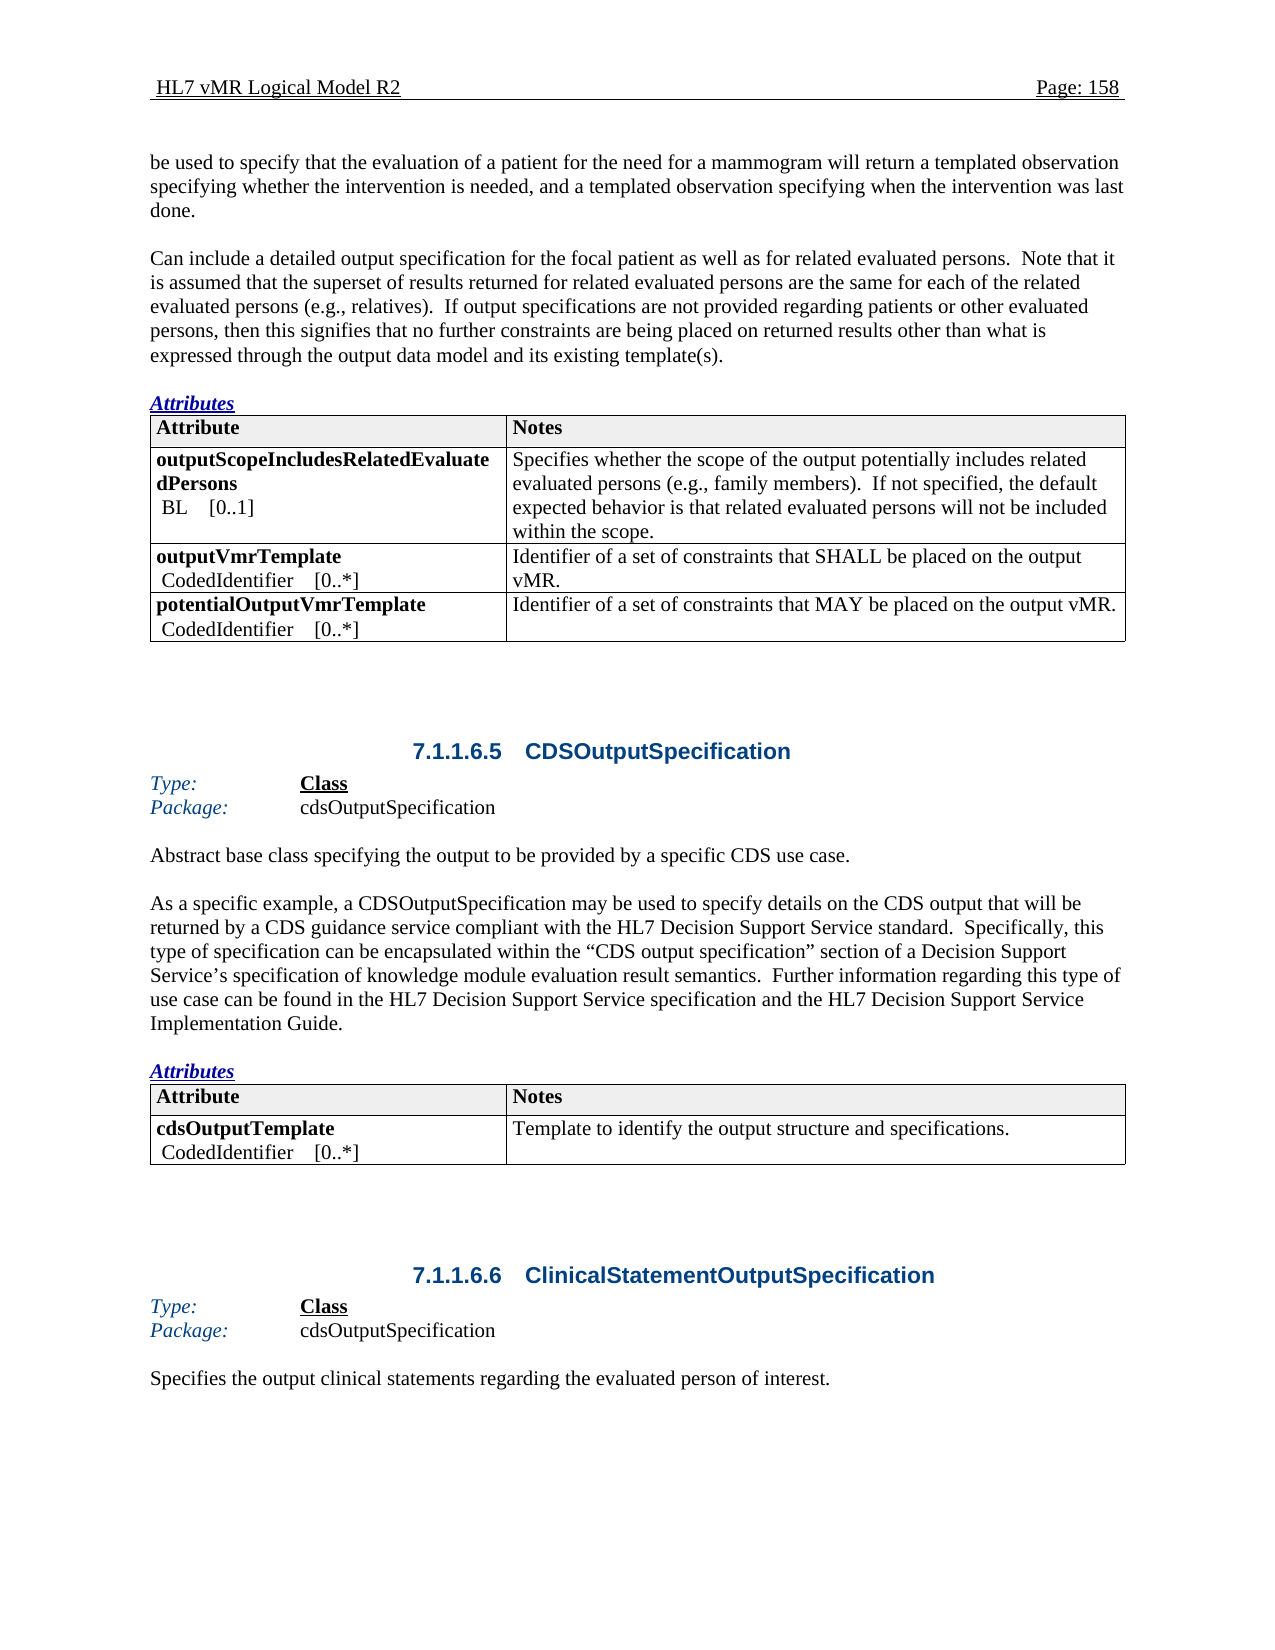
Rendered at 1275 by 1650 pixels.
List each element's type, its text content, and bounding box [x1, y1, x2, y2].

list Attributes [150, 391, 1125, 415]
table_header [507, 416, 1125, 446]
text Type: Class [150, 771, 1125, 795]
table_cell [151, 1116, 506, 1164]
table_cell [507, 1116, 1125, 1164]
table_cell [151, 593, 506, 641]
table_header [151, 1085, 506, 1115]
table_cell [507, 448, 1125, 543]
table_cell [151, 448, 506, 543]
text Can include a detailed output specification for the focal patient as well as for related evaluated persons. Note that it is assumed that the superset of results returned for related evaluated persons are the same for each of the related evaluated persons (e.g., relatives). If output specifications are not provided regarding patients or other evaluated persons, then this signifies that no further constraints are being placed on returned results other than what is expressed through the output data model and its existing template(s). [150, 246, 1125, 367]
text Abstract base class specifying the output to be provided by a specific CDS use case. [150, 843, 1125, 867]
list Attributes [150, 1059, 1125, 1083]
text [150, 150, 1125, 222]
subtitle CDSOutputSpecification [412, 738, 1125, 764]
text As a specific example, a CDSOutputSpecification may be used to specify details on the CDS output that will be returned by a CDS guidance service compliant with the HL7 Decision Support Service standard. Specifically, this type of specification can be encapsulated within the “CDS output specification” section of a Decision Support Service’s specification of knowledge module evaluation result semantics. Further information regarding this type of use case can be found in the HL7 Decision Support Service specification and the HL7 Decision Support Service Implementation Guide. [150, 891, 1125, 1035]
subtitle ClinicalStatementOutputSpecification [412, 1262, 1125, 1288]
text Type: Class [150, 1294, 1125, 1318]
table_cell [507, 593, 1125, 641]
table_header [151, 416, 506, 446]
text Package: cdsOutputSpecification [150, 795, 1125, 819]
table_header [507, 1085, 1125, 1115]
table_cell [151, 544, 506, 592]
text Package: cdsOutputSpecification [150, 1318, 1125, 1342]
text Specifies the output clinical statements regarding the evaluated person of interest. [150, 1366, 1125, 1390]
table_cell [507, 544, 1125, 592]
